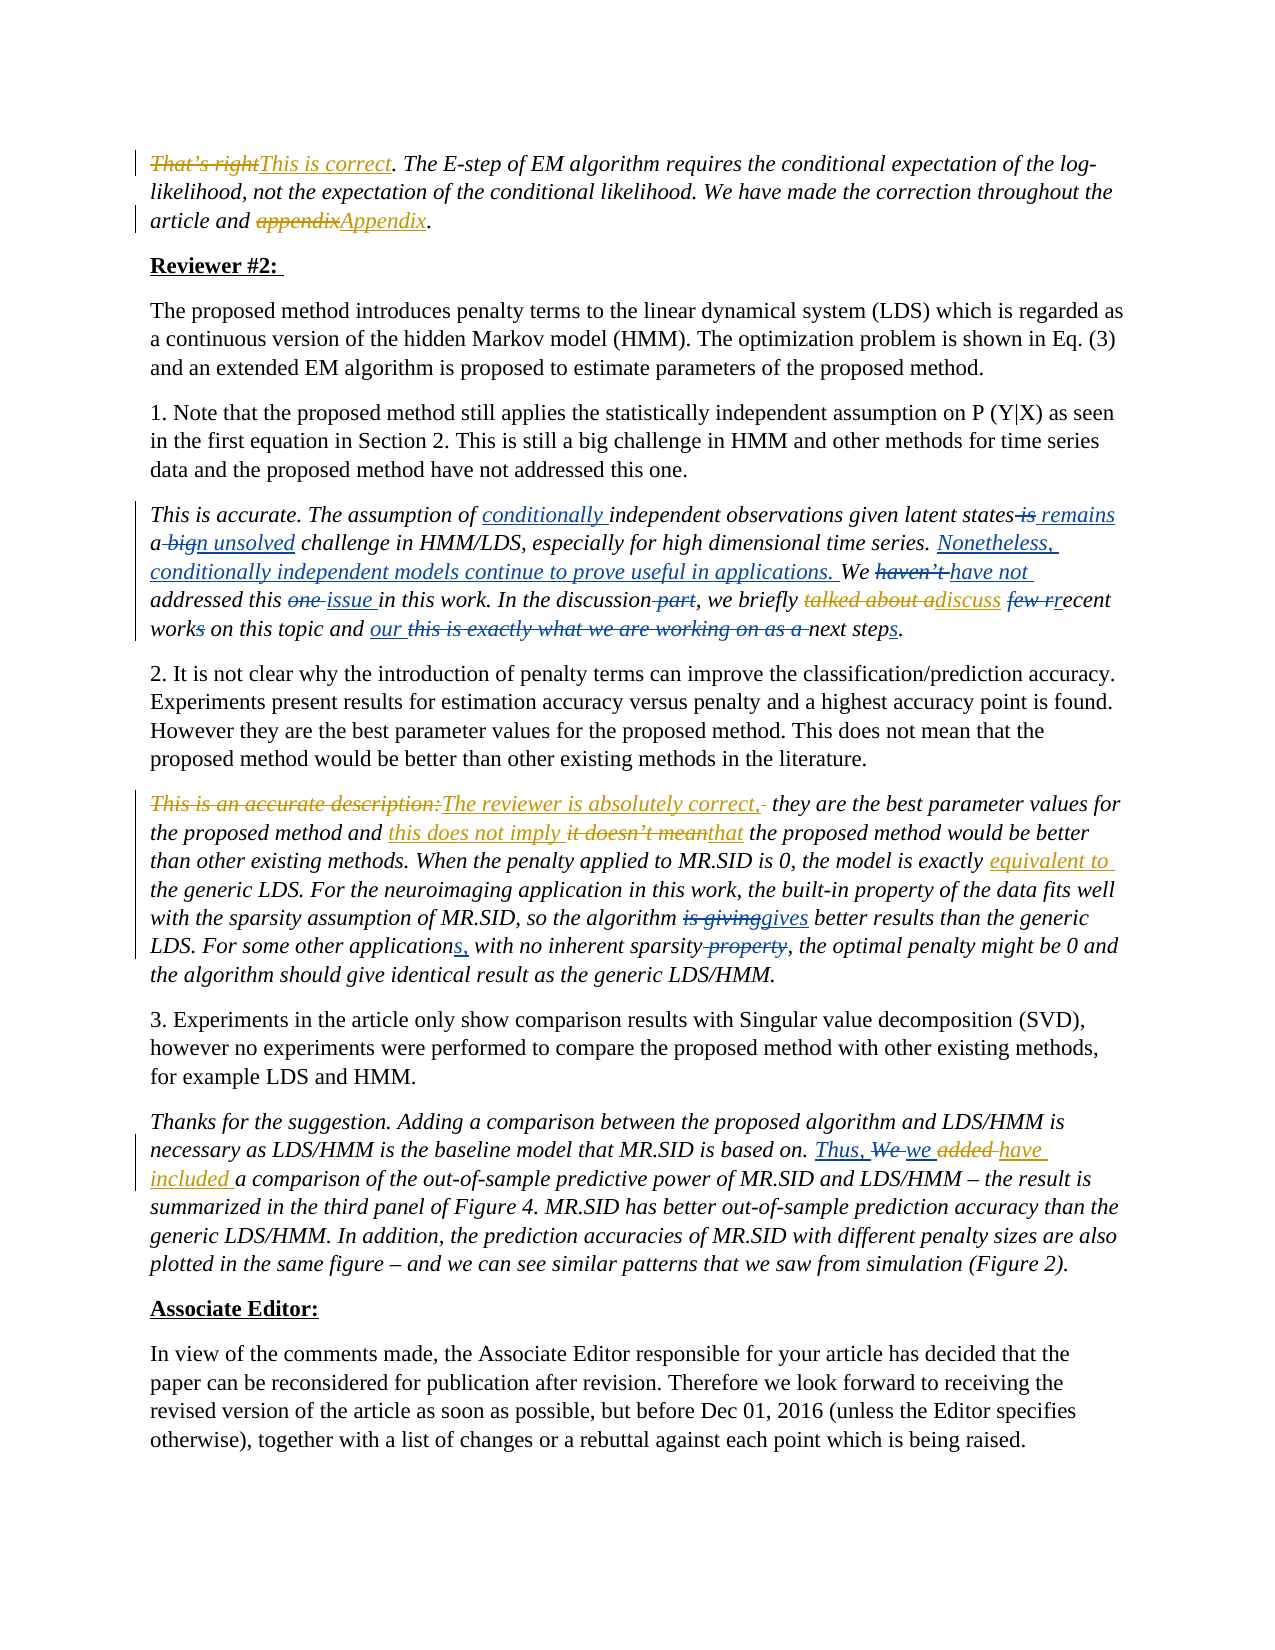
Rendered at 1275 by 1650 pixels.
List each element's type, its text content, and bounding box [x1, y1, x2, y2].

text Associate Editor: [150, 1295, 1125, 1322]
text 2. It is not clear why the introduction of penalty terms can improve the classification/prediction accuracy. Experiments present results for estimation accuracy versus penalty and a highest accuracy point is found. However they are the best parameter values for the proposed method. This does not mean that the proposed method would be better than other existing methods in the literature. [150, 660, 1125, 772]
text Thanks for the suggestion. Adding a comparison between the proposed algorithm and LDS/HMM is necessary as LDS/HMM is the baseline model that MR.SID is based on. a comparison of the out-of-sample predictive power of MR.SID and LDS/HMM – the result is summarized in the third panel of Figure 4. MR.SID has better out-of-sample prediction accuracy than the generic LDS/HMM. In addition, the prediction accuracies of MR.SID with different penalty sizes are also plotted in the same figure – and we can see similar patterns that we saw from simulation (Figure 2). [150, 1108, 1125, 1277]
text This is accurate. The assumption of independent observations given latent states a challenge in HMM/LDS, especially for high dimensional time series. We addressed this in this work. In the discussion, we briefly ecent work on this topic and next step. [150, 501, 1125, 641]
text 3. Experiments in the article only show comparison results with Singular value decomposition (SVD), however no experiments were performed to compare the proposed method with other existing methods, for example LDS and HMM. [150, 1006, 1125, 1089]
text 1. Note that the proposed method still applies the statistically independent assumption on P (Y|X) as seen in the first equation in Section 2. This is still a big challenge in HMM and other methods for time series data and the proposed method have not addressed this one. [150, 399, 1125, 482]
text The proposed method introduces penalty terms to the linear dynamical system (LDS) which is regarded as a continuous version of the hidden Markov model (HMM). The optimization problem is shown in Eq. (3) and an extended EM algorithm is proposed to estimate parameters of the proposed method. [150, 297, 1125, 380]
text they are the best parameter values for the proposed method and the proposed method would be better than other existing methods. When the penalty applied to MR.SID is 0, the model is exactly the generic LDS. For the neuroimaging application in this work, the built-in property of the data fits well with the sparsity assumption of MR.SID, so the algorithm better results than the generic LDS. For some other application with no inherent sparsity, the optimal penalty might be 0 and the algorithm should give identical result as the generic LDS/HMM. [150, 790, 1125, 987]
text In view of the comments made, the Associate Editor responsible for your article has decided that the paper can be reconsidered for publication after revision. Therefore we look forward to receiving the revised version of the article as soon as possible, but before Dec 01, 2016 (unless the Editor specifies otherwise), together with a list of changes or a rebuttal against each point which is being raised. [150, 1340, 1125, 1452]
text . The E-step of EM algorithm requires the conditional expectation of the log-likelihood, not the expectation of the conditional likelihood. We have made the correction throughout the article and . [150, 150, 1125, 233]
text Reviewer #2: [150, 252, 1125, 278]
